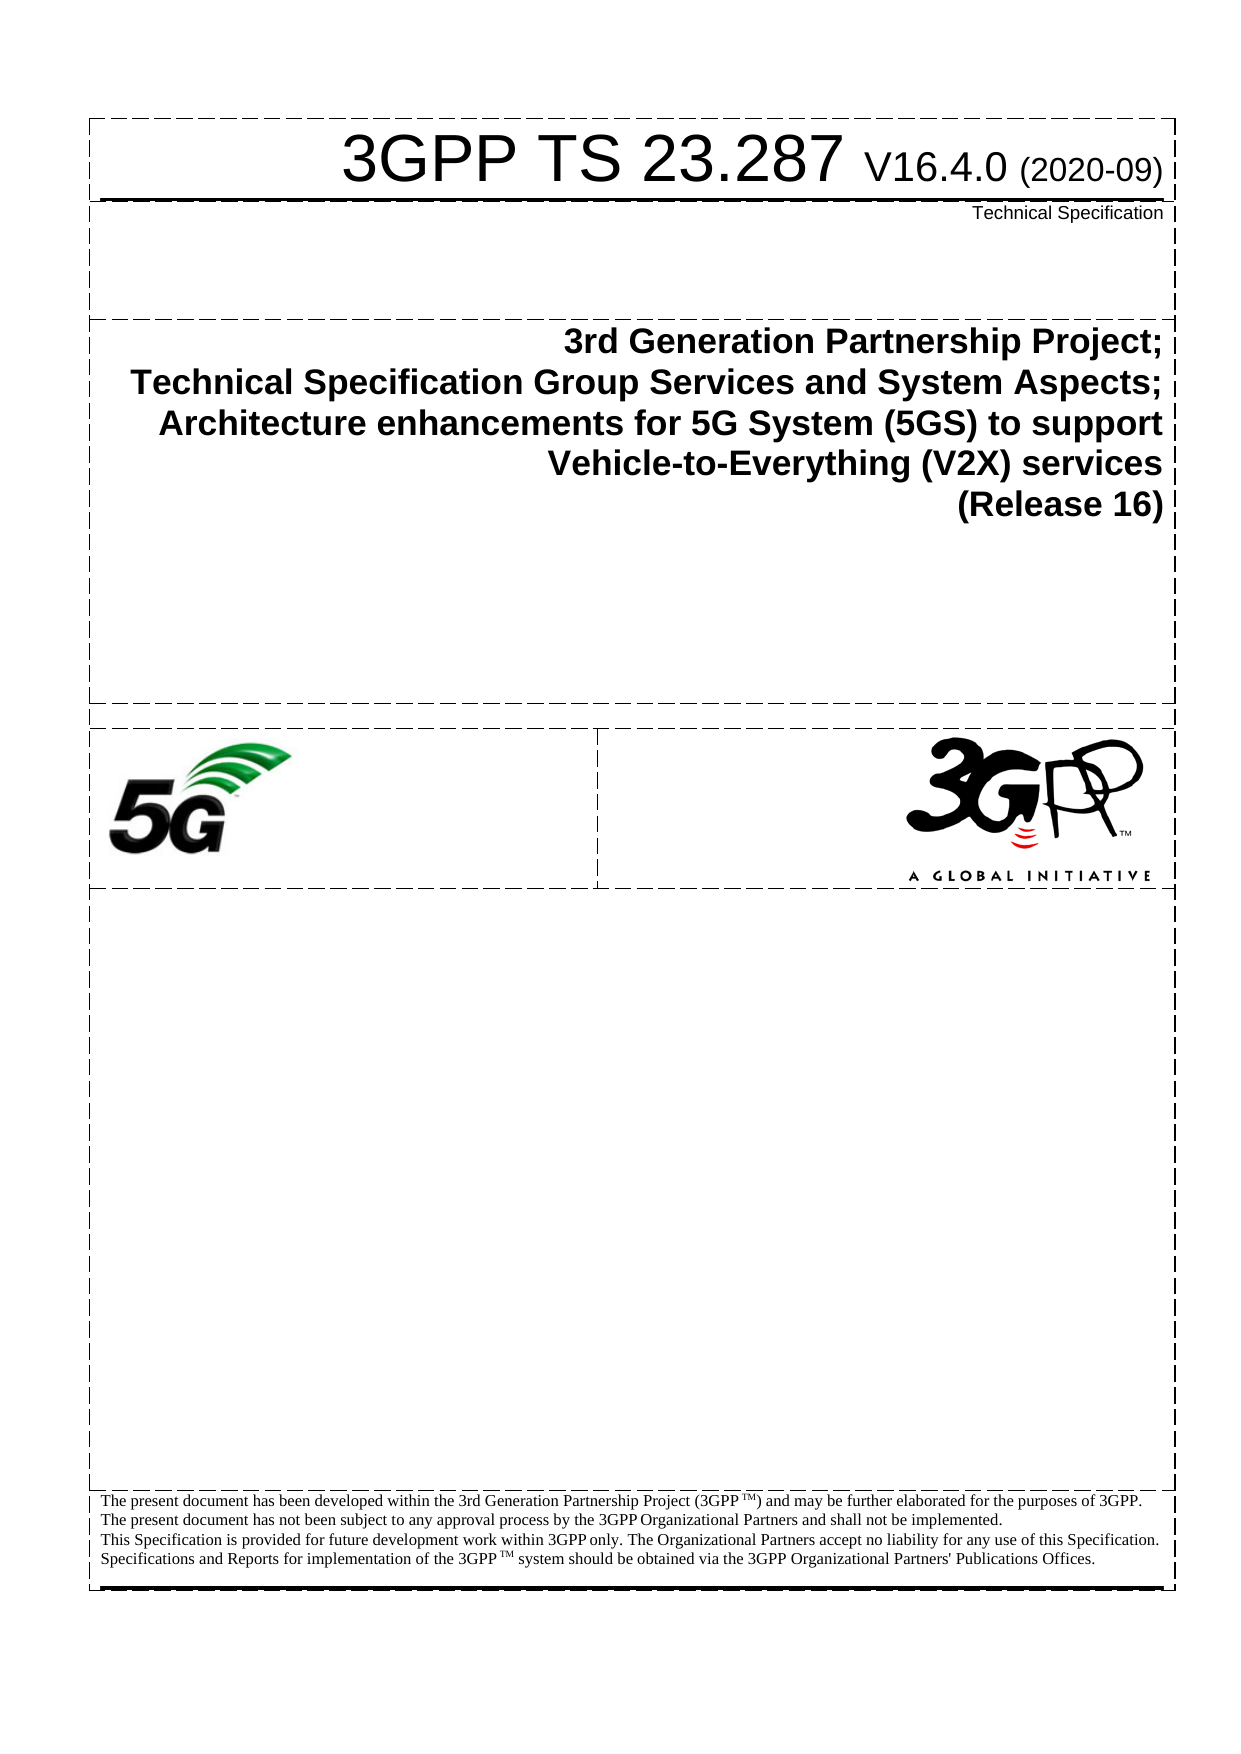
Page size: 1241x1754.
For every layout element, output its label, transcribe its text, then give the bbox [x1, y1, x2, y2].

table_header 3GPP TS 23.287 V16.4.0 (2020-09) [89, 118, 1175, 201]
picture [100, 729, 299, 867]
table_cell [89, 888, 1175, 1490]
picture [898, 729, 1164, 886]
table_cell The present document has been developed within the 3rd Generation Partnership Project (3GPP TM) and may be further elaborated for the purposes of 3GPP. The present document has not been subject to any approval process by the 3GPP Organizational Partners and shall not be implemented. This Specification is provided for future development work within 3GPP only. The Organizational Partners accept no liability for any use of this Specification. Specifications and Reports for implementation of the 3GPP TM system should be obtained via the 3GPP Organizational Partners' Publications Offices. [89, 1490, 1175, 1590]
table_cell [89, 728, 598, 888]
table_cell Technical Specification [89, 201, 1175, 319]
table_cell 3rd Generation Partnership Project; Technical Specification Group Services and System Aspects; Architecture enhancements for 5G System (5GS) to support Vehicle-to-Everything (V2X) services (Release 16) [89, 319, 1175, 703]
table_cell [598, 728, 1175, 888]
table_cell [89, 703, 1175, 728]
